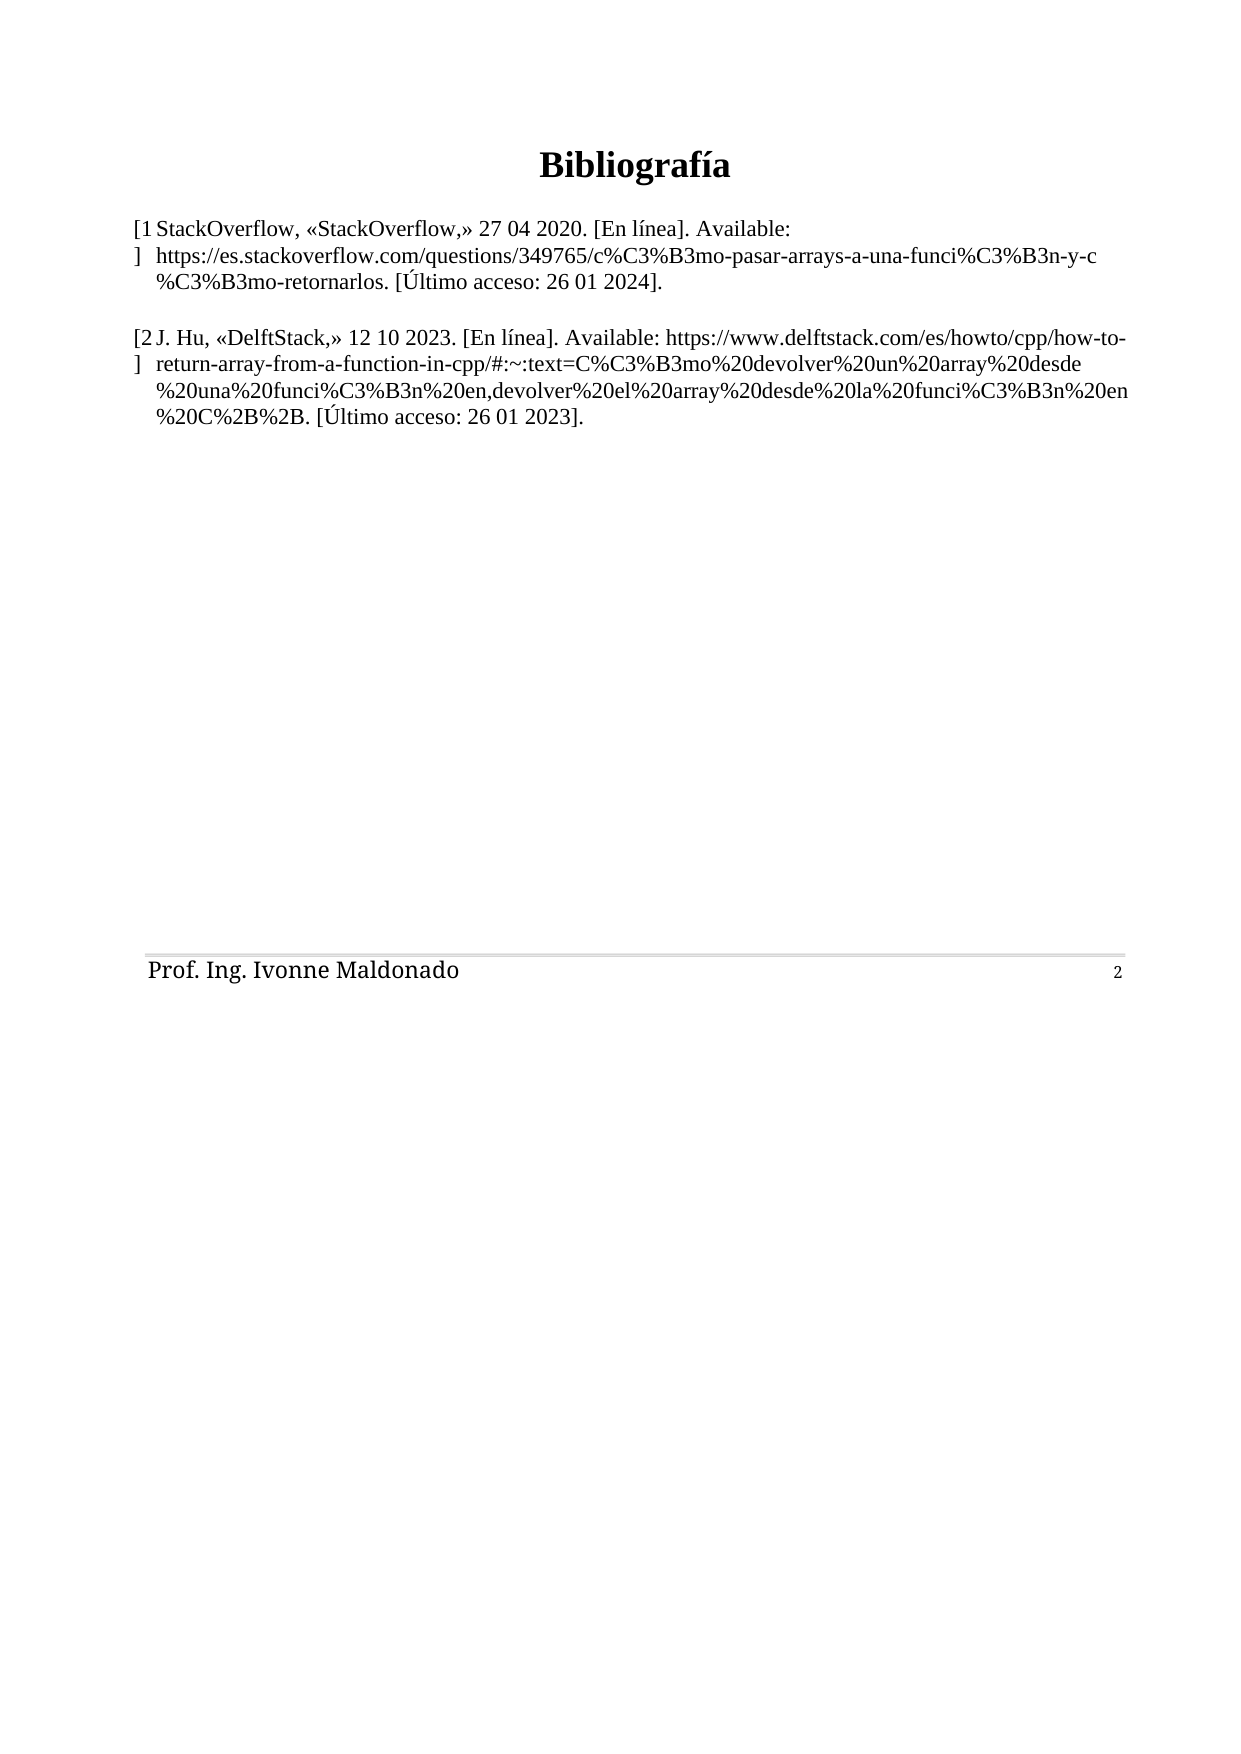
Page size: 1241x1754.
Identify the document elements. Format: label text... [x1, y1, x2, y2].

text Prof. Ing. Ivonne Maldonado 2 [148, 949, 1136, 984]
